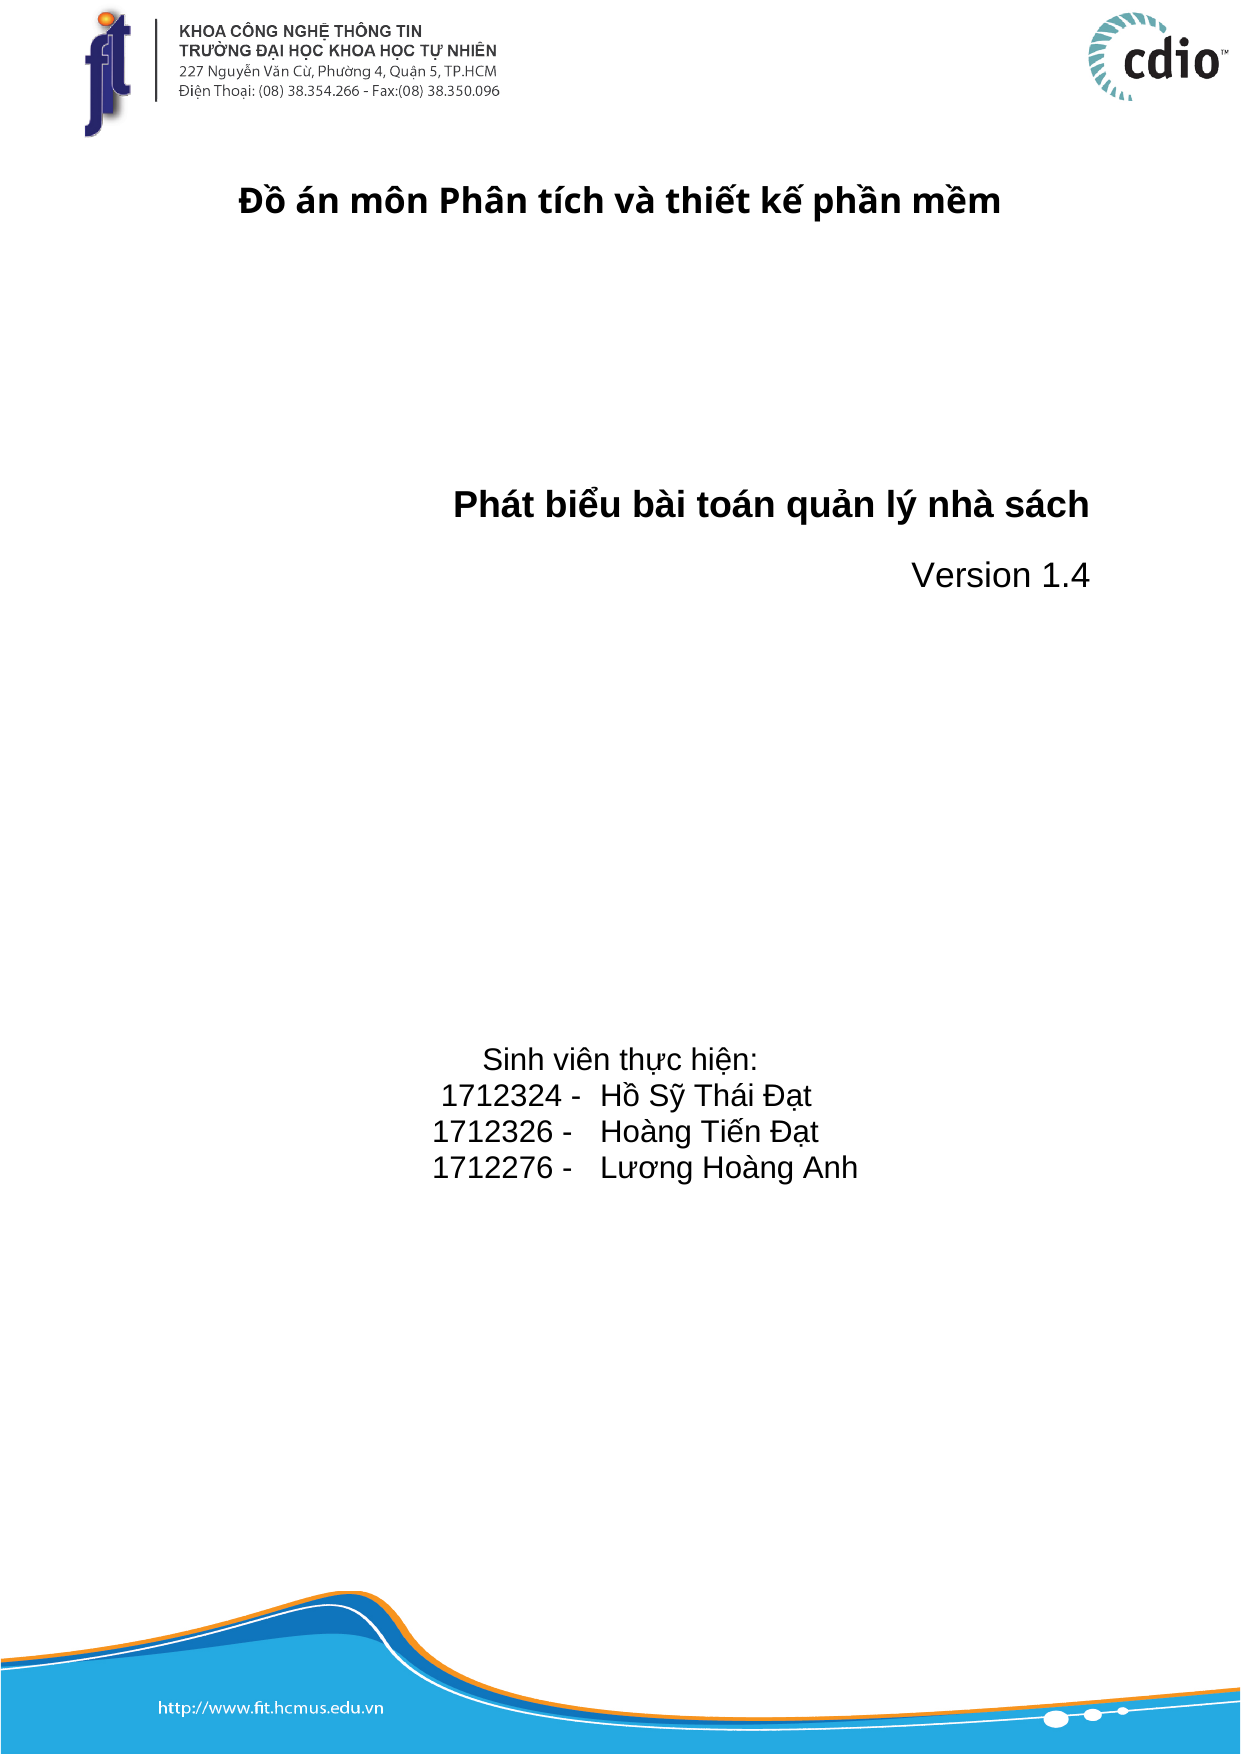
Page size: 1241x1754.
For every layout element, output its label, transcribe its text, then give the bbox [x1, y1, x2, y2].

text Version 1.4 [150, 554, 1090, 595]
picture [0, 1591, 1241, 1754]
picture [61, 1, 1241, 161]
text 1712324 - Hồ Sỹ Thái Đạt [150, 1077, 1090, 1113]
text Sinh viên thực hiện: [150, 1041, 1090, 1077]
title Phát biểu bài toán quản lý nhà sách [150, 483, 1090, 526]
text 1712276 - Lương Hoàng Anh [150, 1149, 1090, 1184]
text 1712326 - Hoàng Tiến Đạt [150, 1113, 1090, 1149]
